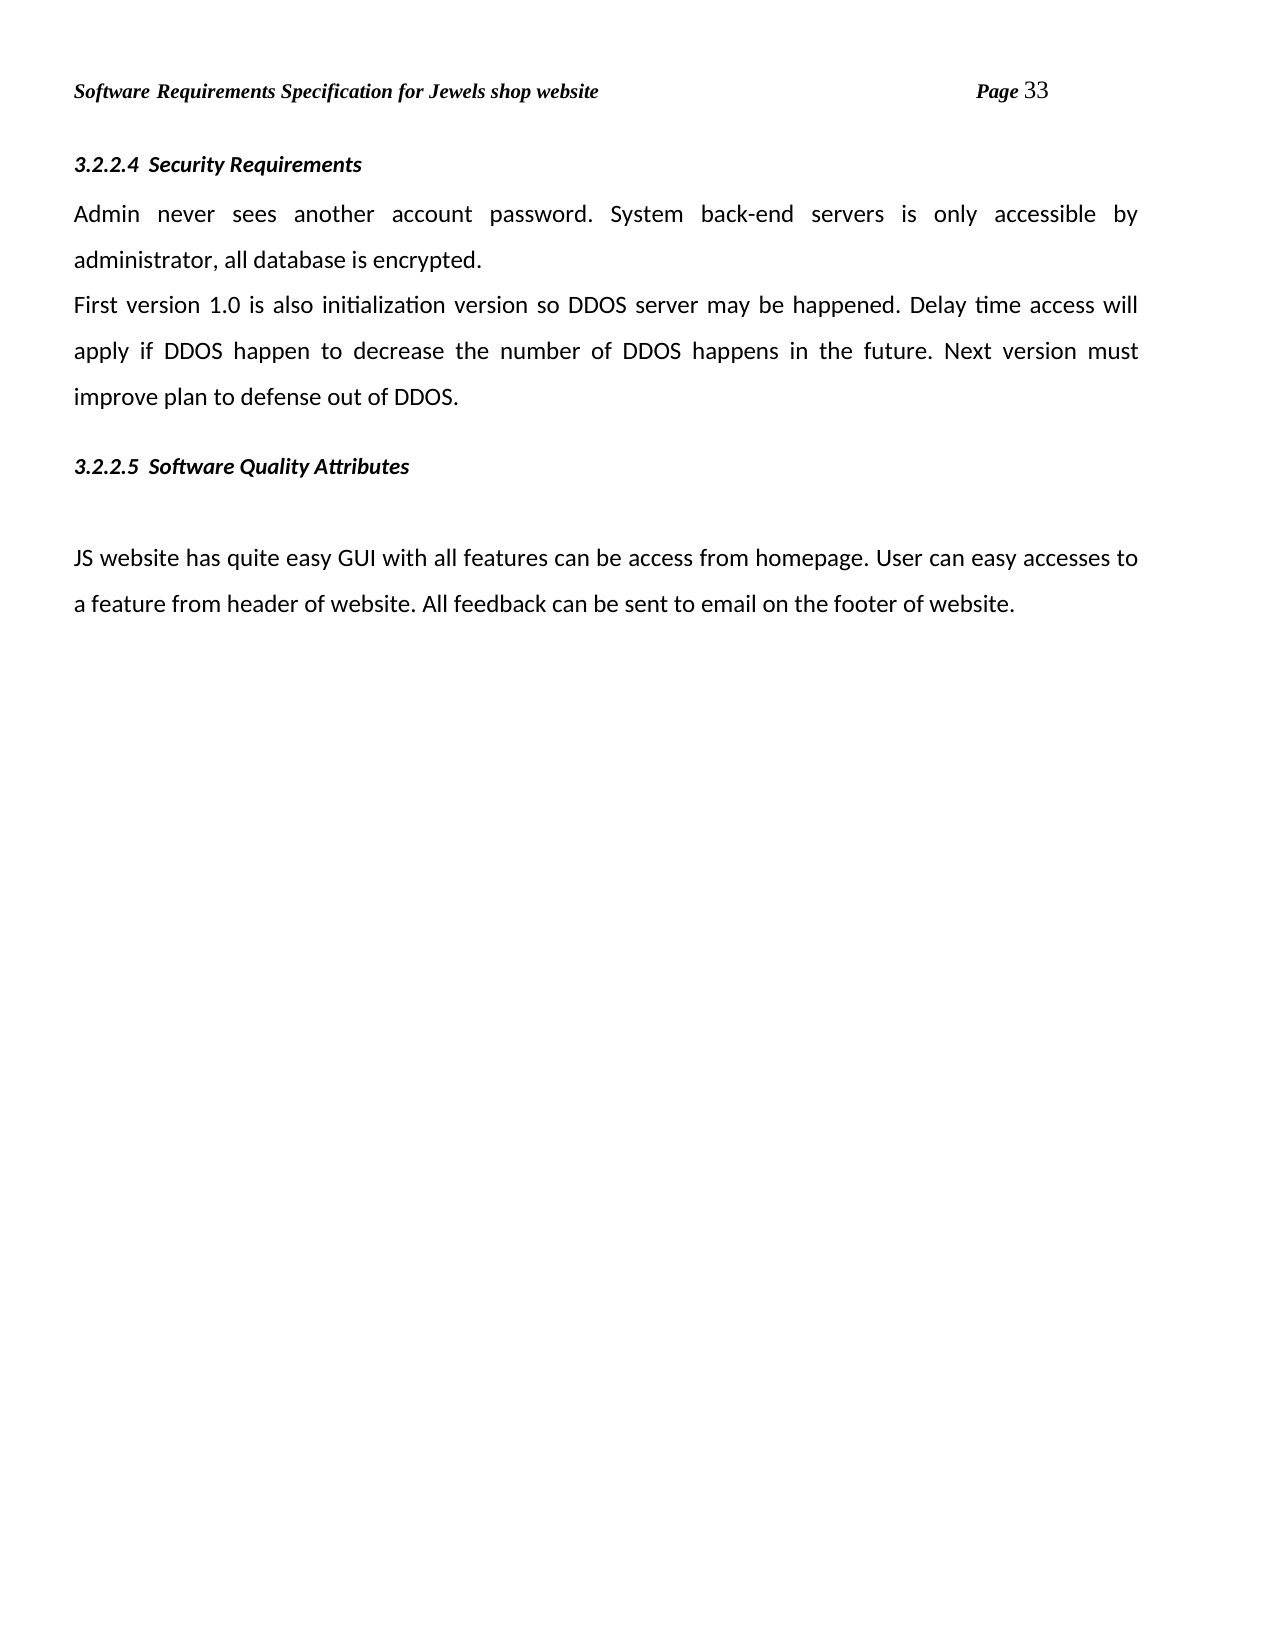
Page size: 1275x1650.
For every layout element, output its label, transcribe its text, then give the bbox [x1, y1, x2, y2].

text JS website has quite easy GUI with all features can be access from homepage. User can easy accesses to a feature from header of website. All feedback can be sent to email on the footer of website. [74, 542, 1140, 618]
text First version 1.0 is also initialization version so DDOS server may be happened. Delay time access will apply if DDOS happen to decrease the number of DDOS happens in the future. Next version must improve plan to defense out of DDOS. [74, 290, 1140, 412]
subtitle Software Quality Attributes [74, 452, 1140, 480]
text Admin never sees another account password. System back-end servers is only accessible by administrator, all database is encrypted. [74, 198, 1140, 274]
subtitle Security Requirements [74, 150, 1140, 178]
